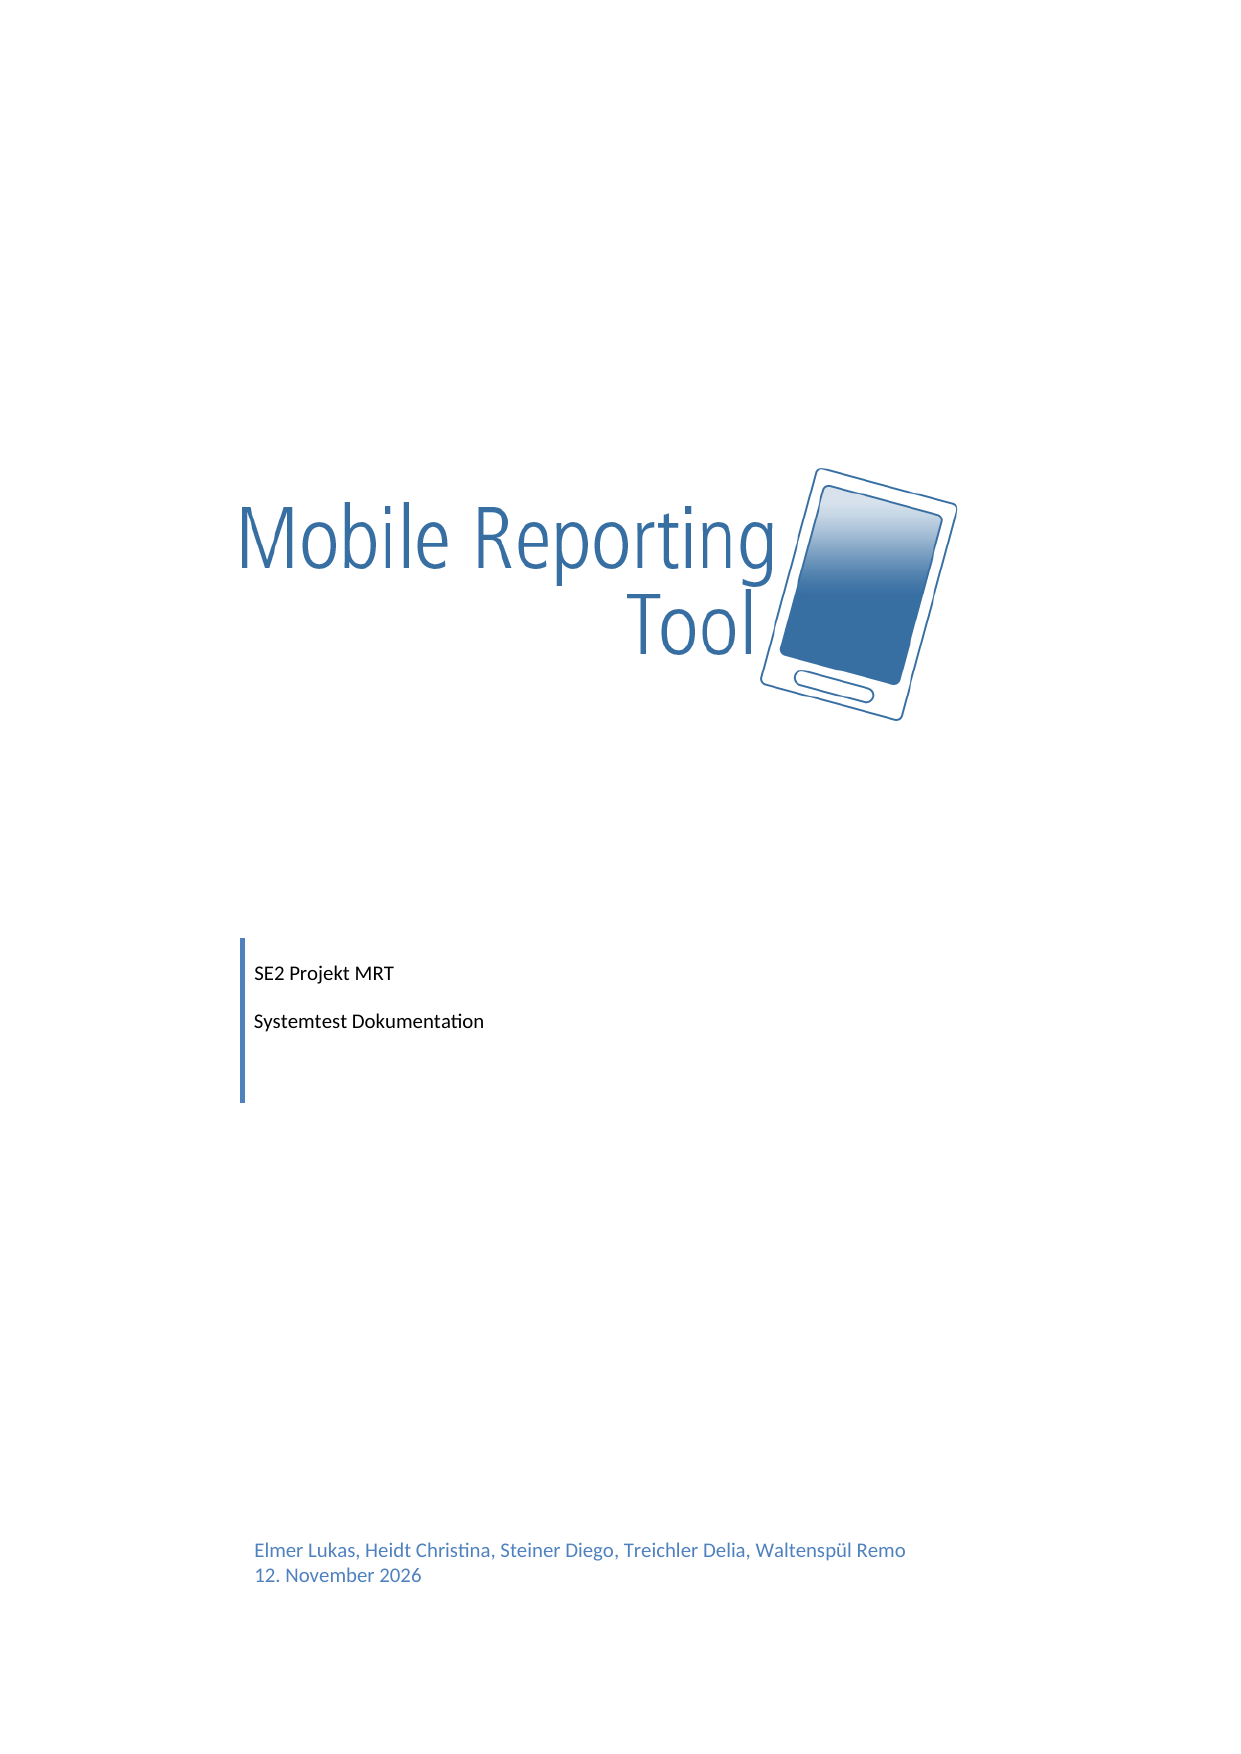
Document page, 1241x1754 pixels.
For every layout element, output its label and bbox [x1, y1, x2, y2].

picture [206, 443, 974, 744]
